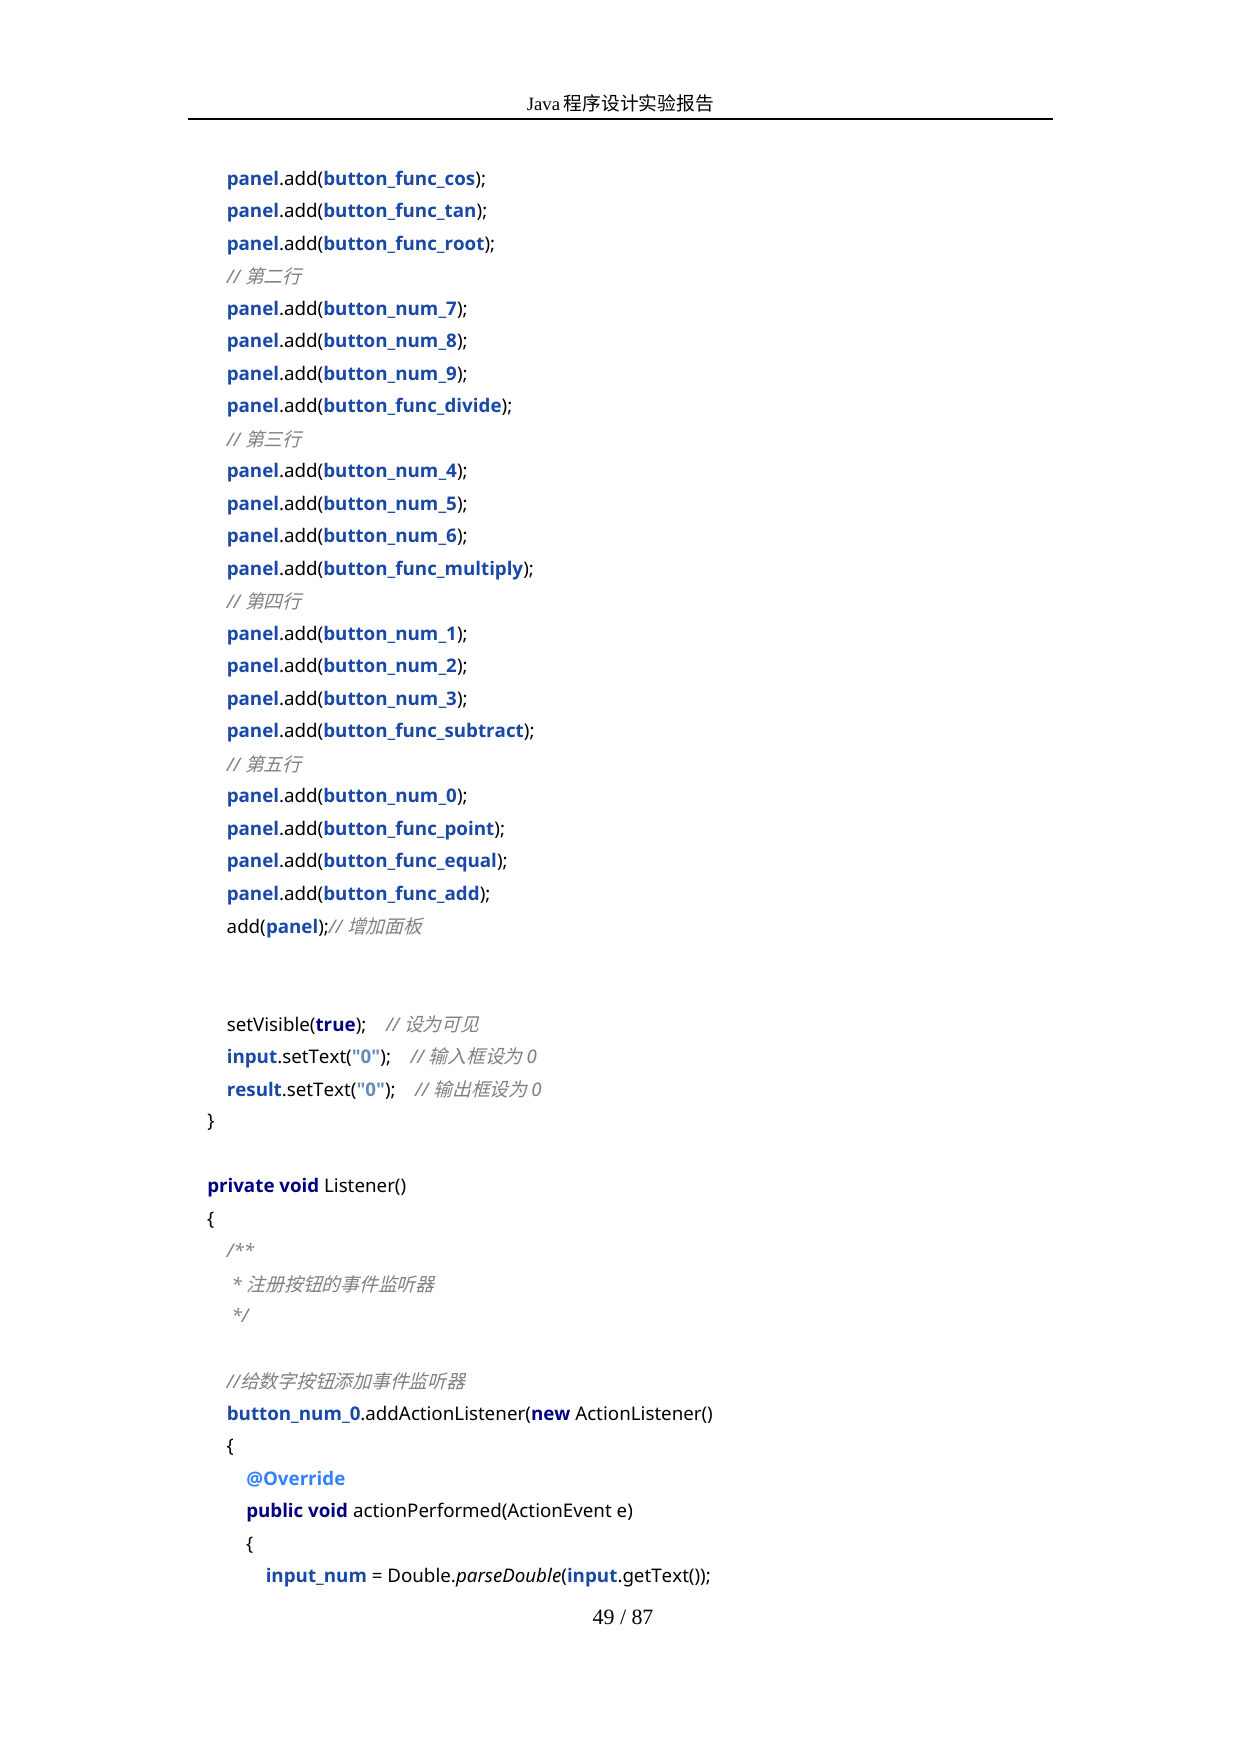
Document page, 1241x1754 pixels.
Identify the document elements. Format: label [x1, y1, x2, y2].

text [187, 162, 1053, 1592]
